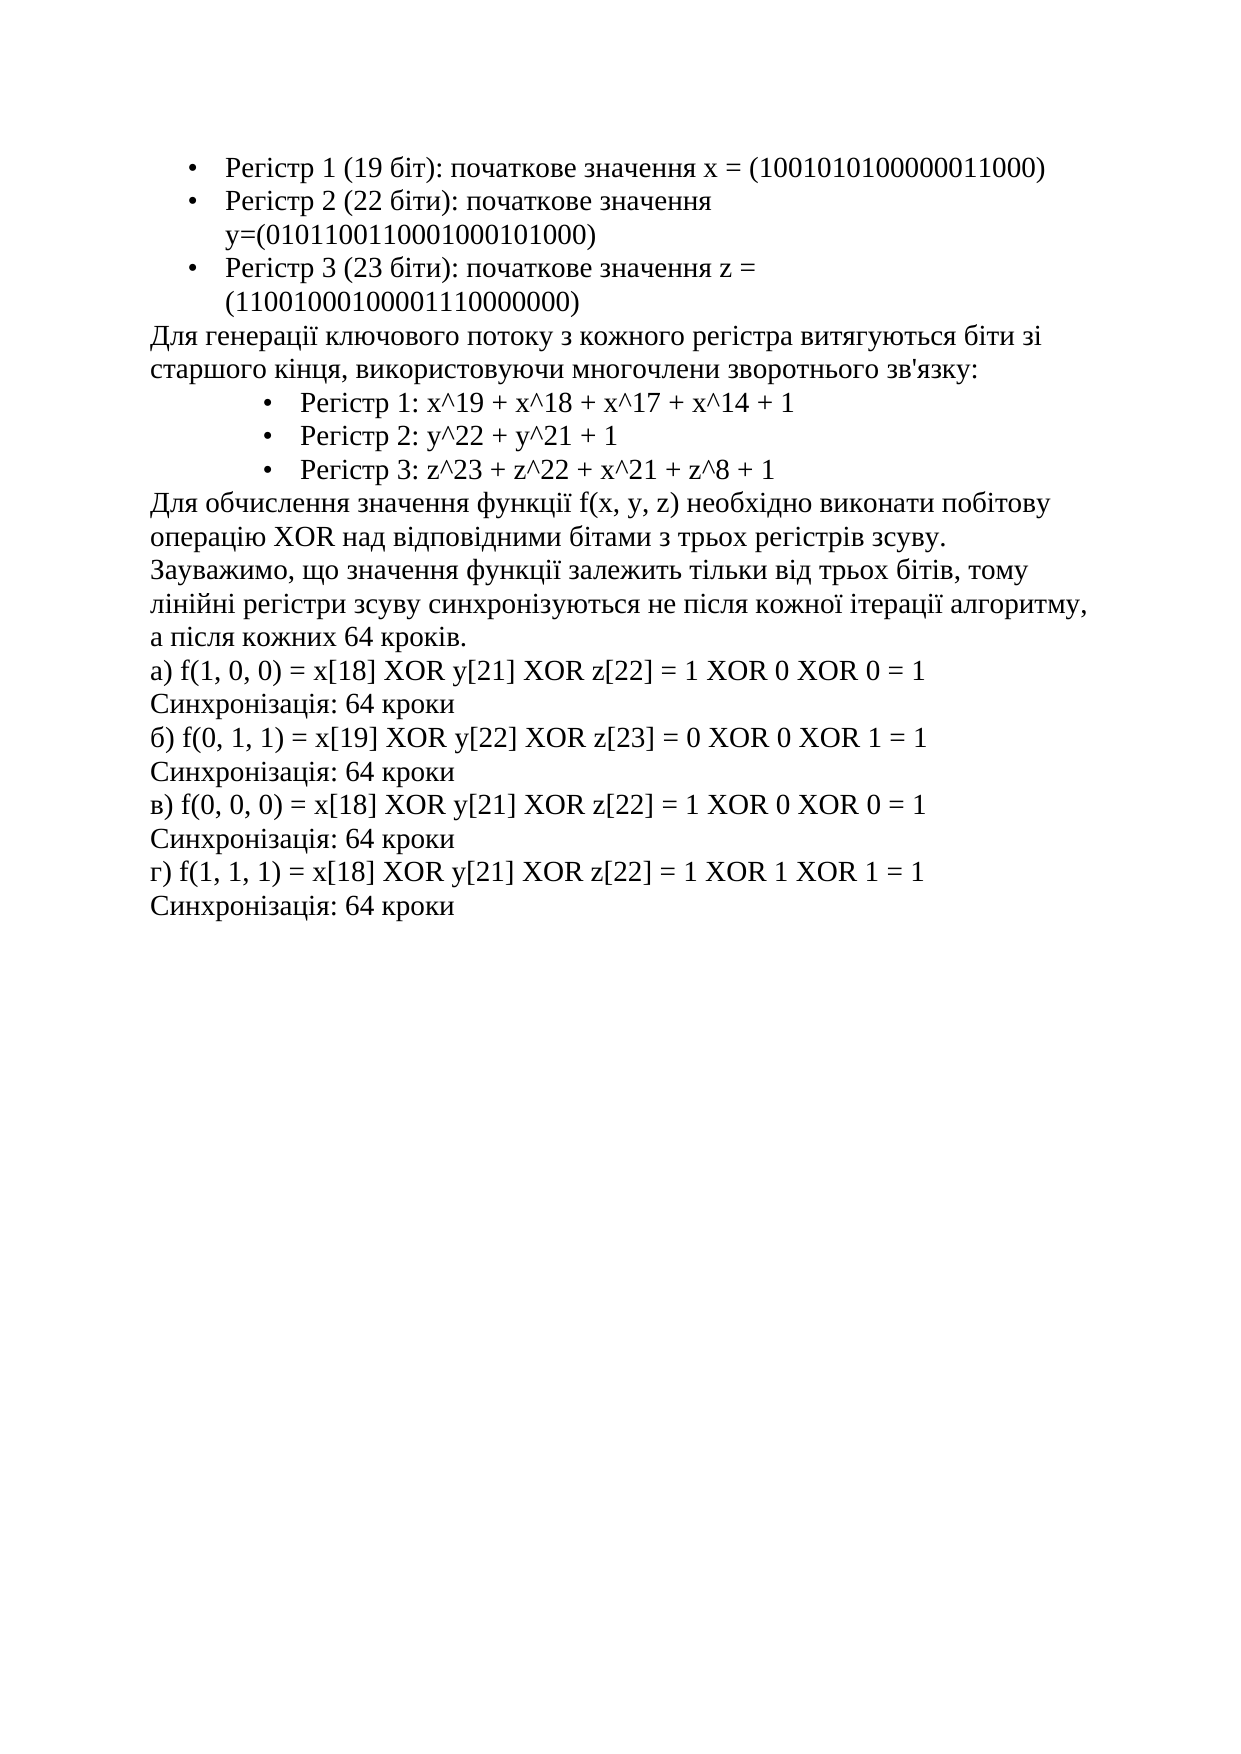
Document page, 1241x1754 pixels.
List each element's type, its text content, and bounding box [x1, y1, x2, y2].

list Регістр 2 (22 біти): початкове значення y=(0101100110001000101000) [187, 183, 1090, 251]
text Синхронізація: 64 кроки [150, 821, 1090, 854]
text в) f(0, 0, 0) = x[18] XOR y[21] XOR z[22] = 1 XOR 0 XOR 0 = 1 [150, 787, 1090, 821]
list Регістр 2: y^22 + y^21 + 1 [262, 418, 1090, 452]
list Регістр 3: z^23 + z^22 + x^21 + z^8 + 1 [262, 452, 1090, 485]
text Синхронізація: 64 кроки [150, 754, 1090, 787]
list Регістр 1 (19 біт): початкове значення x = (1001010100000011000) [187, 150, 1090, 183]
text г) f(1, 1, 1) = x[18] XOR y[21] XOR z[22] = 1 XOR 1 XOR 1 = 1 [150, 854, 1090, 888]
text Для генерації ключового потоку з кожного регістра витягуються біти зі старшого кінця, використовуючи многочлени зворотнього зв'язку: [150, 318, 1090, 385]
list Регістр 1: x^19 + x^18 + x^17 + x^14 + 1 [262, 385, 1090, 418]
text Для обчислення значення функції f(x, y, z) необхідно виконати побітову операцію XOR над відповідними бітами з трьох регістрів зсуву. Зауважимо, що значення функції залежить тільки від трьох бітів, тому лінійні регістри зсуву синхронізуються не після кожної ітерації алгоритму, а після кожних 64 кроків. [150, 485, 1090, 653]
text Синхронізація: 64 кроки [150, 687, 1090, 720]
list Регістр 3 (23 біти): початкове значення z = (11001000100001110000000) [187, 251, 1090, 318]
text Синхронізація: 64 кроки [150, 888, 1090, 921]
text б) f(0, 1, 1) = x[19] XOR y[22] XOR z[23] = 0 XOR 0 XOR 1 = 1 [150, 720, 1090, 754]
text a) f(1, 0, 0) = x[18] XOR y[21] XOR z[22] = 1 XOR 0 XOR 0 = 1 [150, 653, 1090, 687]
